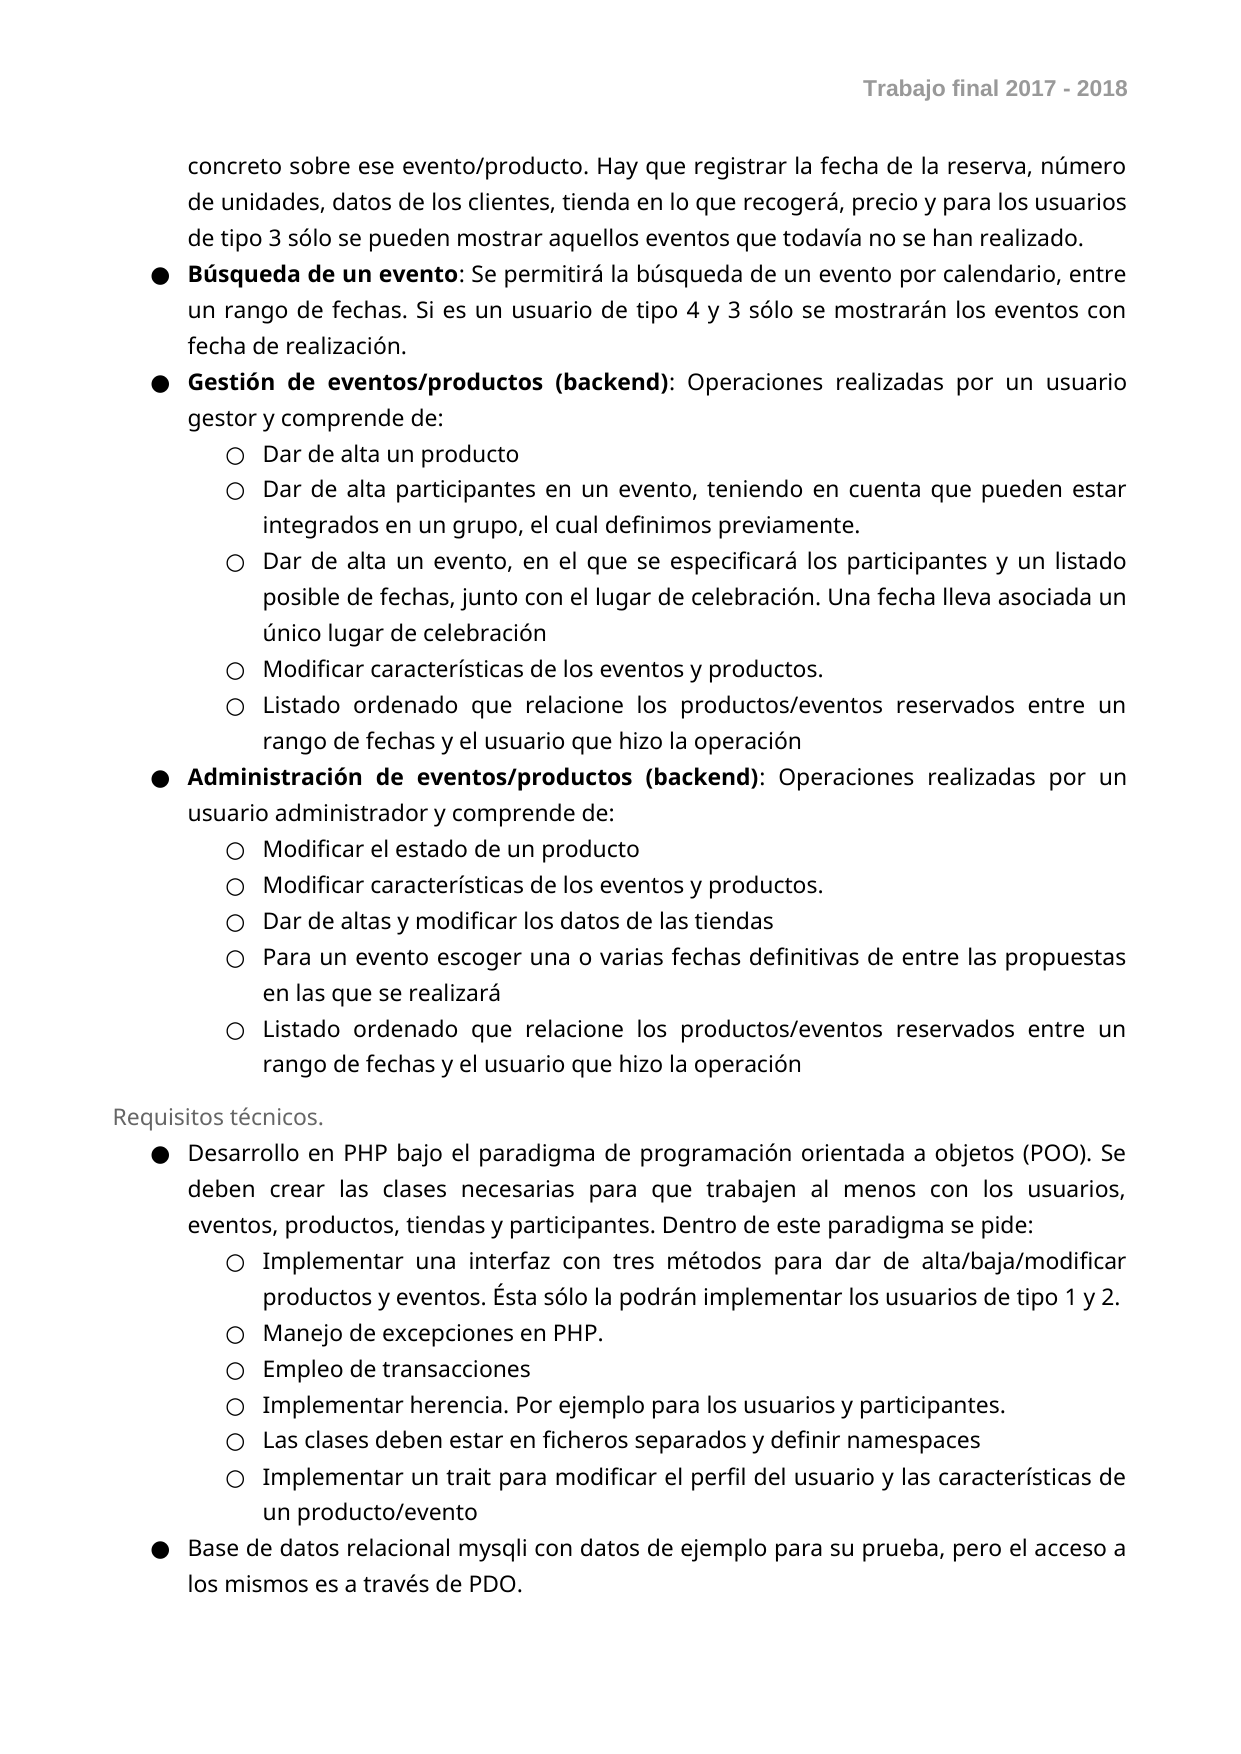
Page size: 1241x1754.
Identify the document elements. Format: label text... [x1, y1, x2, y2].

list Implementar herencia. Por ejemplo para los usuarios y participantes. [225, 1388, 1128, 1420]
list Búsqueda de un evento: Se permitirá la búsqueda de un evento por calendario, entre un rango de fechas. Si es un usuario de tipo 4 y 3 sólo se mostrarán los eventos con fecha de realización. [150, 258, 1128, 361]
list Las clases deben estar en ficheros separados y definir namespaces [225, 1424, 1128, 1456]
list Dar de alta un producto [225, 437, 1128, 469]
list Manejo de excepciones en PHP. [225, 1317, 1128, 1348]
list Gestión de eventos/productos (backend): Operaciones realizadas por un usuario gestor y comprende de: [150, 366, 1128, 433]
list Desarrollo en PHP bajo el paradigma de programación orientada a objetos (POO). Se deben crear las clases necesarias para que trabajen al menos con los usuarios, eventos, productos, tiendas y participantes. Dentro de este paradigma se pide: [150, 1137, 1128, 1240]
list Implementar un trait para modificar el perfil del usuario y las características de un producto/evento [225, 1460, 1128, 1528]
list Implementar una interfaz con tres métodos para dar de alta/baja/modificar productos y eventos. Ésta sólo la podrán implementar los usuarios de tipo 1 y 2. [225, 1245, 1128, 1312]
list Modificar características de los eventos y productos. [225, 653, 1128, 684]
list Modificar el estado de un producto [225, 833, 1128, 864]
list Dar de alta un evento, en el que se especificará los participantes y un listado posible de fechas, junto con el lugar de celebración. Una fecha lleva asociada un único lugar de celebración [225, 545, 1128, 648]
list Dar de alta participantes en un evento, teniendo en cuenta que pueden estar integrados en un grupo, el cual definimos previamente. [225, 473, 1128, 541]
list Para un evento escoger una o varias fechas definitivas de entre las propuestas en las que se realizará [225, 941, 1128, 1008]
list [150, 150, 1128, 253]
list Base de datos relacional mysqli con datos de ejemplo para su prueba, pero el acceso a los mismos es a través de PDO. [150, 1532, 1128, 1599]
list Empleo de transacciones [225, 1353, 1128, 1384]
list Modificar características de los eventos y productos. [225, 869, 1128, 900]
list Listado ordenado que relacione los productos/eventos reservados entre un rango de fechas y el usuario que hizo la operación [225, 1012, 1128, 1080]
list Administración de eventos/productos (backend): Operaciones realizadas por un usuario administrador y comprende de: [150, 761, 1128, 828]
list Dar de altas y modificar los datos de las tiendas [225, 905, 1128, 936]
list Listado ordenado que relacione los productos/eventos reservados entre un rango de fechas y el usuario que hizo la operación [225, 689, 1128, 756]
subtitle Requisitos técnicos. [112, 1101, 1128, 1132]
